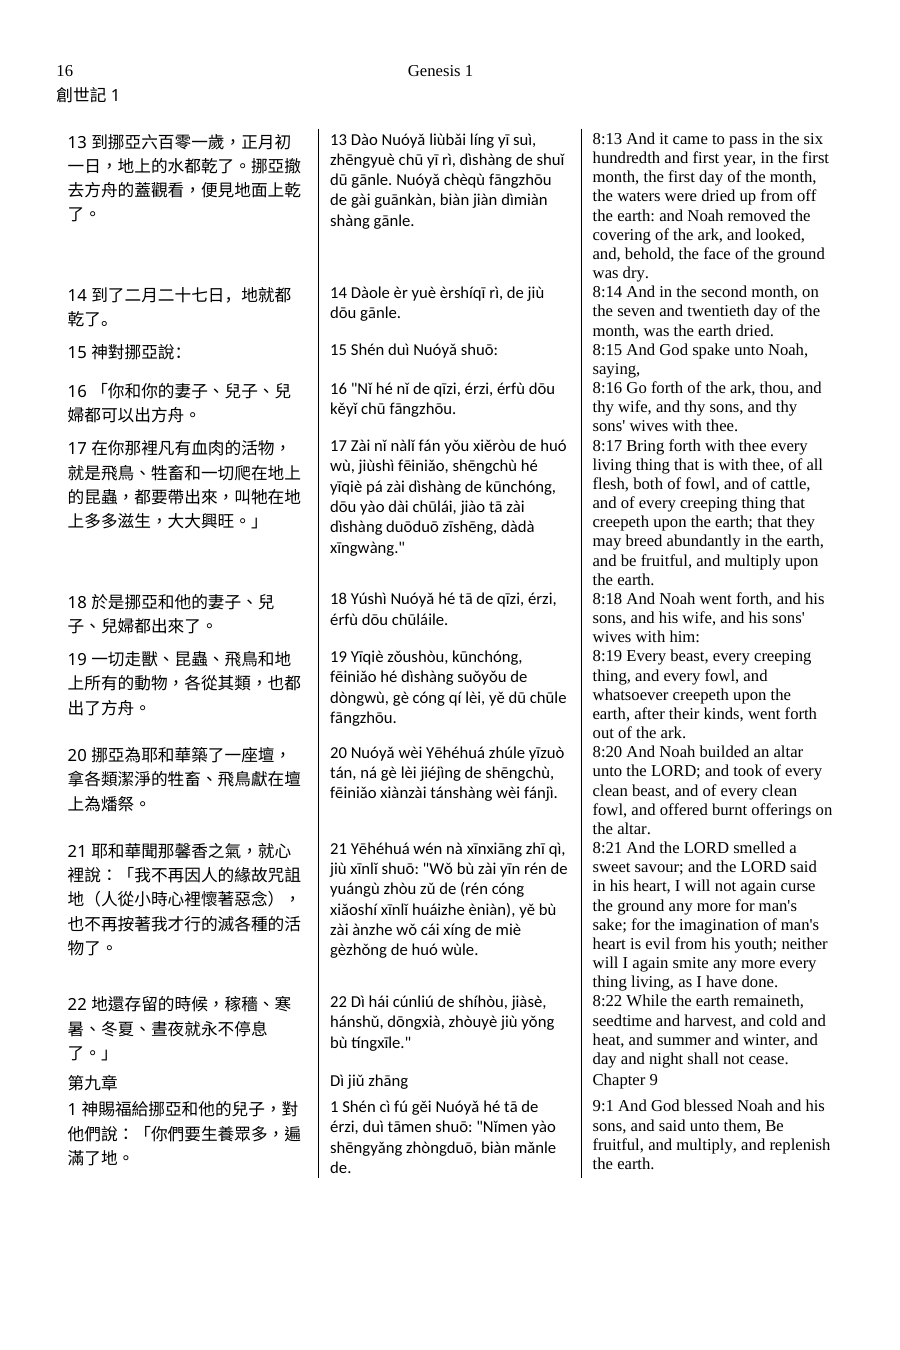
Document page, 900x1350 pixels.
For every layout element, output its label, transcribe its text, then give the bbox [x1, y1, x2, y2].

table_cell Dì jiǔ zhāng [319, 1070, 581, 1094]
table_cell 20 Nuóyǎ wèi Yēhéhuá zhúle yīzuò tán, ná gè lèi jiéjìng de shēngchù, fēiniǎo xiànzài tánshàng wèi fánjì. [319, 742, 581, 838]
table_cell 16 "Nǐ hé nǐ de qīzi, érzi, érfù dōu kěyǐ chū fāngzhōu. [319, 378, 581, 435]
table_cell 第九章 [56, 1070, 318, 1094]
table_cell 19 一切走獸、昆蟲、飛鳥和地上所有的動物，各從其類，也都出了方舟。 [56, 646, 318, 742]
table_cell 22 Dì hái cúnliú de shíhòu, jiàsè, hánshǔ, dōngxià, zhòuyè jiù yǒng bù tíngxīle." [319, 991, 581, 1068]
table_cell 18 Yúshì Nuóyǎ hé tā de qīzi, érzi, érfù dōu chūláile. [319, 589, 581, 646]
table_cell 17 在你那裡凡有血肉的活物，就是飛鳥、牲畜和一切爬在地上的昆蟲，都要帶出來，叫牠在地上多多滋生，大大興旺。」 [56, 435, 318, 589]
table_cell 8:22 While the earth remaineth, seedtime and harvest, and cold and heat, and summer and winter, and day and night shall not cease. [582, 991, 844, 1068]
table_cell 8:17 Bring forth with thee every living thing that is with thee, of all flesh, both of fowl, and of cattle, and of every creeping thing that creepeth upon the earth; that they may breed abundantly in the earth, and be fruitful, and multiply upon the earth. [582, 435, 844, 589]
table_cell 1 神賜福給挪亞和他的兒子，對他們說：「你們要生養眾多，遍滿了地。 [56, 1096, 318, 1177]
table_cell 8:18 And Noah went forth, and his sons, and his wife, and his sons' wives with him: [582, 589, 844, 646]
table_cell 18 於是挪亞和他的妻子、兒子、兒婦都出來了。 [56, 589, 318, 646]
table_cell Chapter 9 [582, 1070, 844, 1094]
table_cell 14 Dàole èr yuè èrshíqī rì, de jiù dōu gānle. [319, 282, 581, 339]
table_cell 8:16 Go forth of the ark, thou, and thy wife, and thy sons, and thy sons' wives with thee. [582, 378, 844, 435]
table_cell 8:13 And it came to pass in the six hundredth and first year, in the first month, the first day of the month, the waters were dried up from off the earth: and Noah removed the covering of the ark, and looked, and, behold, the face of the ground was dry. [582, 129, 844, 282]
table_cell 9:1 And God blessed Noah and his sons, and said unto them, Be fruitful, and multiply, and replenish the earth. [582, 1096, 844, 1177]
table_cell 8:19 Every beast, every creeping thing, and every fowl, and whatsoever creepeth upon the earth, after their kinds, went forth out of the ark. [582, 646, 844, 742]
table_cell 13 Dào Nuóyǎ liùbǎi líng yī suì, zhēngyuè chū yī rì, dìshàng de shuǐ dū gānle. Nuóyǎ chèqù fāngzhōu de gài guānkàn, biàn jiàn dìmiàn shàng gānle. [319, 129, 581, 282]
table_cell 15 Shén duì Nuóyǎ shuō: [319, 340, 581, 378]
table_cell 1 Shén cì fú gěi Nuóyǎ hé tā de érzi, duì tāmen shuō: "Nǐmen yào shēngyǎng zhòngduō, biàn mǎnle de. [319, 1096, 581, 1177]
table_cell 8:20 And Noah builded an altar unto the LORD; and took of every clean beast, and of every clean fowl, and offered burnt offerings on the altar. [582, 742, 844, 838]
table_cell 8:15 And God spake unto Noah, saying, [582, 340, 844, 378]
table_cell 16 「你和你的妻子、兒子、兒婦都可以出方舟。 [56, 378, 318, 435]
table_cell 17 Zài nǐ nàlǐ fán yǒu xiěròu de huó wù, jiùshì fēiniǎo, shēngchù hé yīqiè pá zài dìshàng de kūnchóng, dōu yào dài chūlái, jiào tā zài dìshàng duōduō zīshēng, dàdà xīngwàng." [319, 435, 581, 589]
table_cell 15 神對挪亞說： [56, 340, 318, 378]
table_cell 21 耶和華聞那馨香之氣，就心裡說：「我不再因人的緣故咒詛地（人從小時心裡懷著惡念），也不再按著我才行的滅各種的活物了。 [56, 838, 318, 991]
table_cell 20 挪亞為耶和華築了一座壇，拿各類潔淨的牲畜、飛鳥獻在壇上為燔祭。 [56, 742, 318, 838]
table_cell 22 地還存留的時候，稼穡、寒暑、冬夏、晝夜就永不停息了。」 [56, 991, 318, 1068]
table_cell 13 到挪亞六百零一歲，正月初一日，地上的水都乾了。挪亞撤去方舟的蓋觀看，便見地面上乾了。 [56, 129, 318, 282]
table_cell 19 Yīqiè zǒushòu, kūnchóng, fēiniǎo hé dìshàng suǒyǒu de dòngwù, gè cóng qí lèi, yě dū chūle fāngzhōu. [319, 646, 581, 742]
table_cell 21 Yēhéhuá wén nà xīnxiāng zhī qì, jiù xīnlǐ shuō: "Wǒ bù zài yīn rén de yuángù zhòu zǔ de (rén cóng xiǎoshí xīnlǐ huáizhe èniàn), yě bù zài ànzhe wǒ cái xíng de miè gèzhǒng de huó wùle. [319, 838, 581, 991]
table_cell 8:14 And in the second month, on the seven and twentieth day of the month, was the earth dried. [582, 282, 844, 339]
table_cell 14 到了二月二十七日，地就都乾了。 [56, 282, 318, 339]
table_cell 8:21 And the LORD smelled a sweet savour; and the LORD said in his heart, I will not again curse the ground any more for man's sake; for the imagination of man's heart is evil from his youth; neither will I again smite any more every thing living, as I have done. [582, 838, 844, 991]
